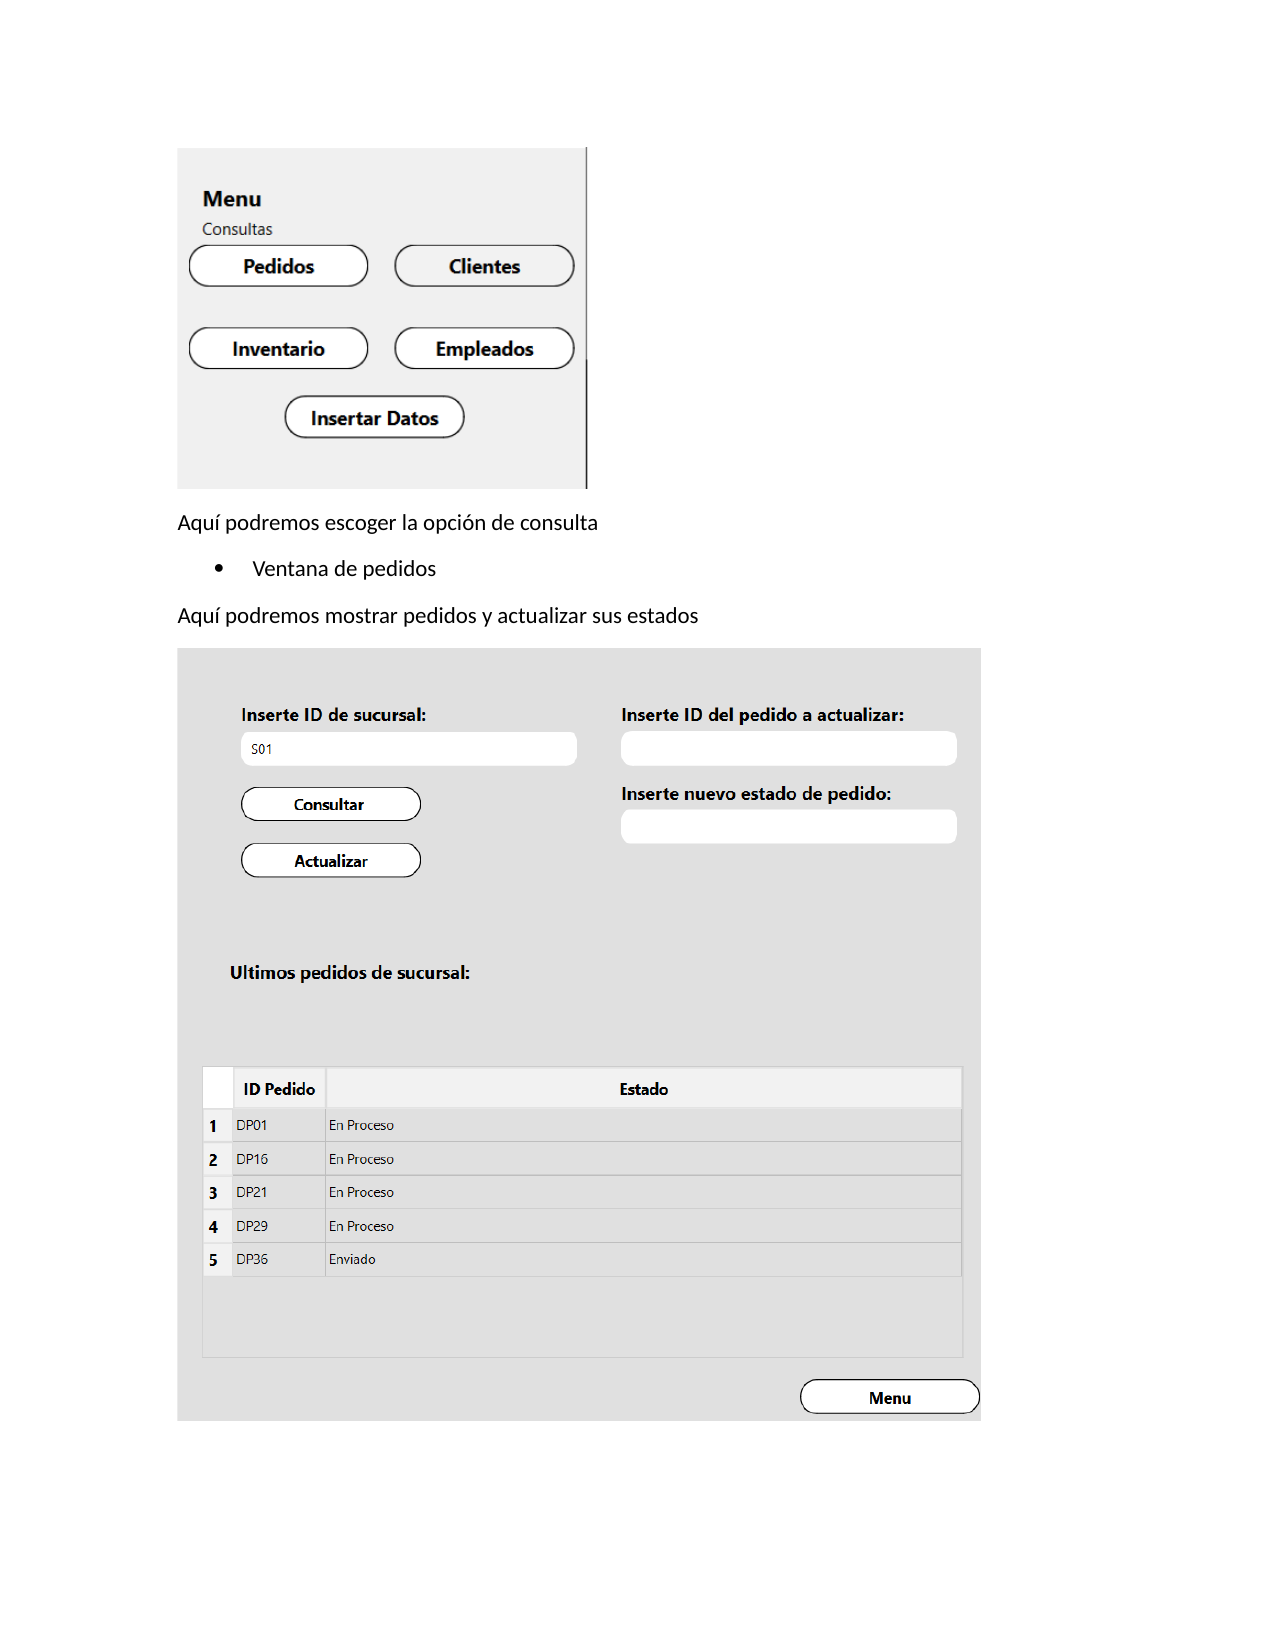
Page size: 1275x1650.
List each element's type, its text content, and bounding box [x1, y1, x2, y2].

picture [177, 648, 981, 1421]
text Aquí podremos mostrar pedidos y actualizar sus estados [177, 601, 1098, 629]
picture [177, 147, 588, 489]
text Aquí podremos escoger la opción de consulta [177, 508, 1098, 536]
list Ventana de pedidos [215, 554, 1098, 583]
